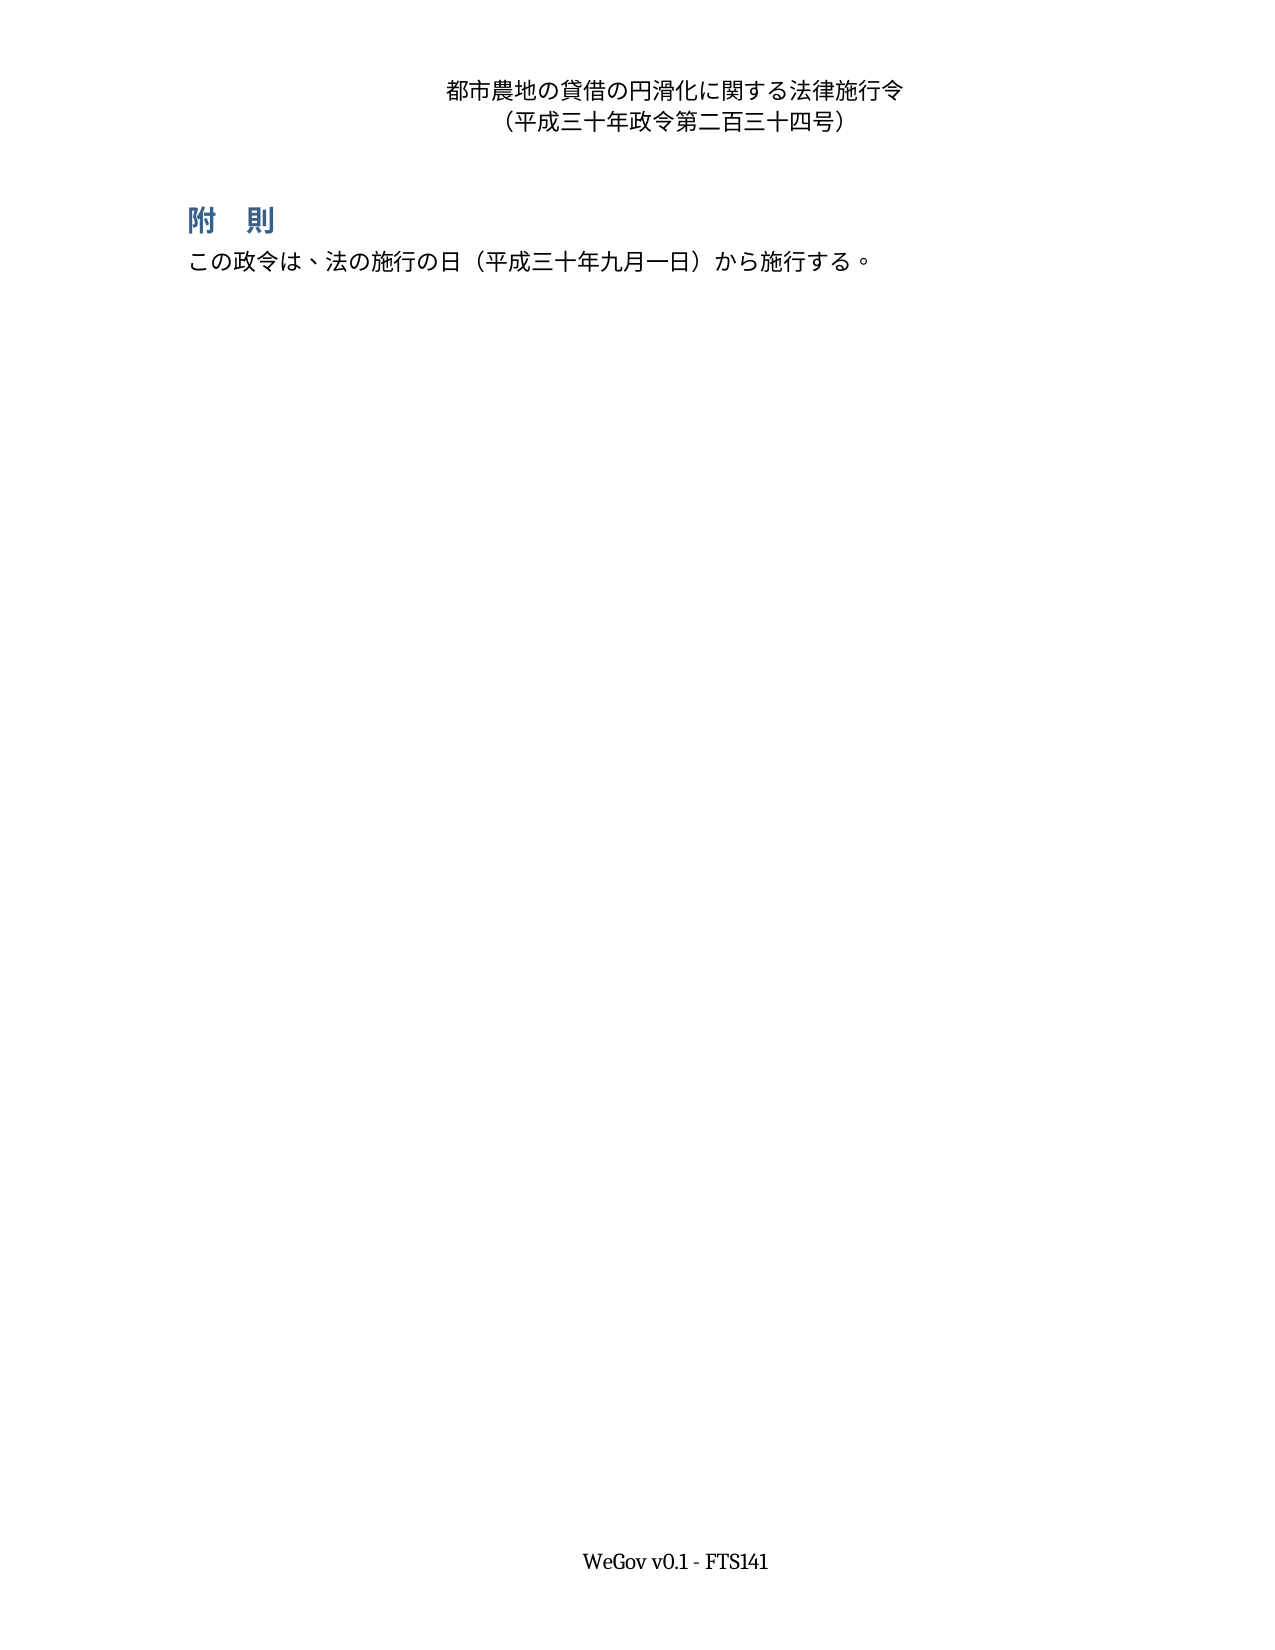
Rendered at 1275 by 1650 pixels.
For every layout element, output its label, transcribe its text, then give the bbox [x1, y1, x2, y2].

subtitle 附 則 [187, 200, 1087, 240]
text この政令は、法の施行の日（平成三十年九月一日）から施行する。 [187, 246, 1087, 277]
